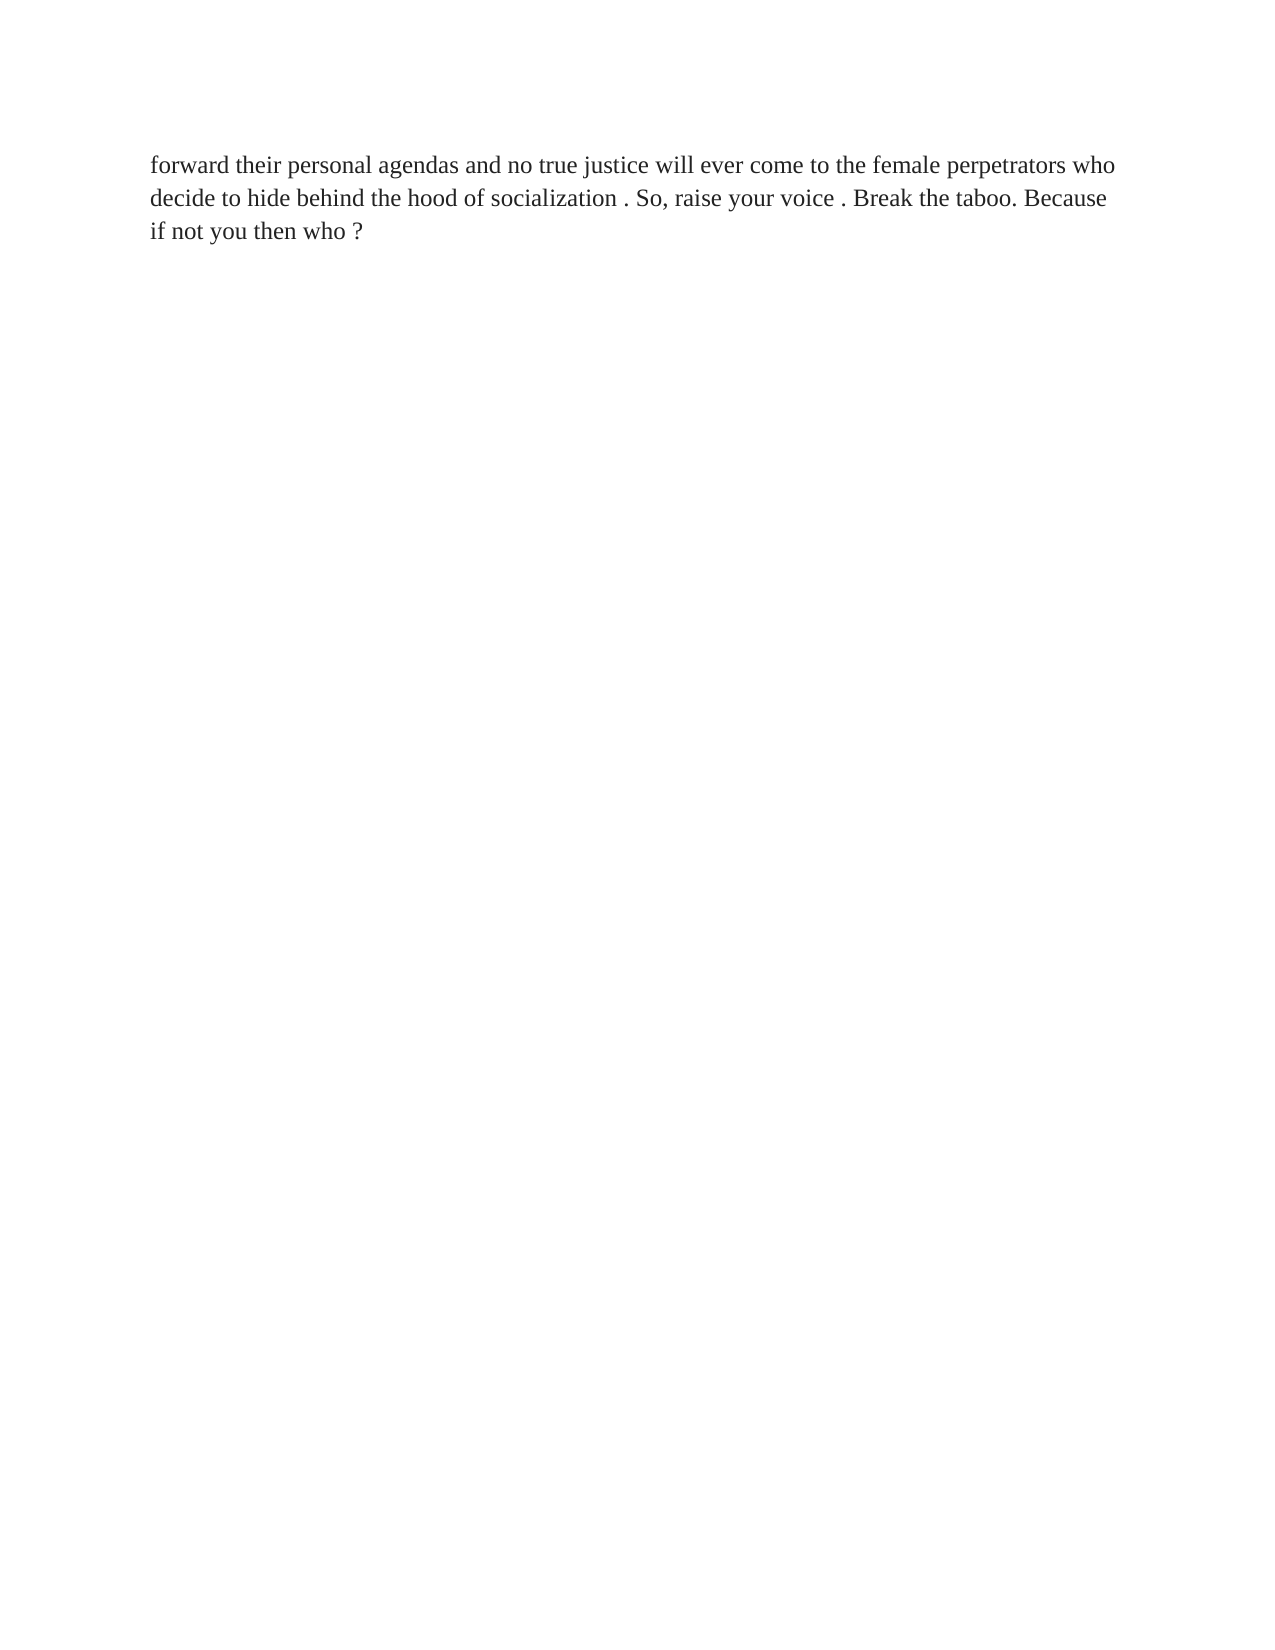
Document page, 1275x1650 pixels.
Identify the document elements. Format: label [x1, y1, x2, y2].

text [150, 150, 1125, 245]
